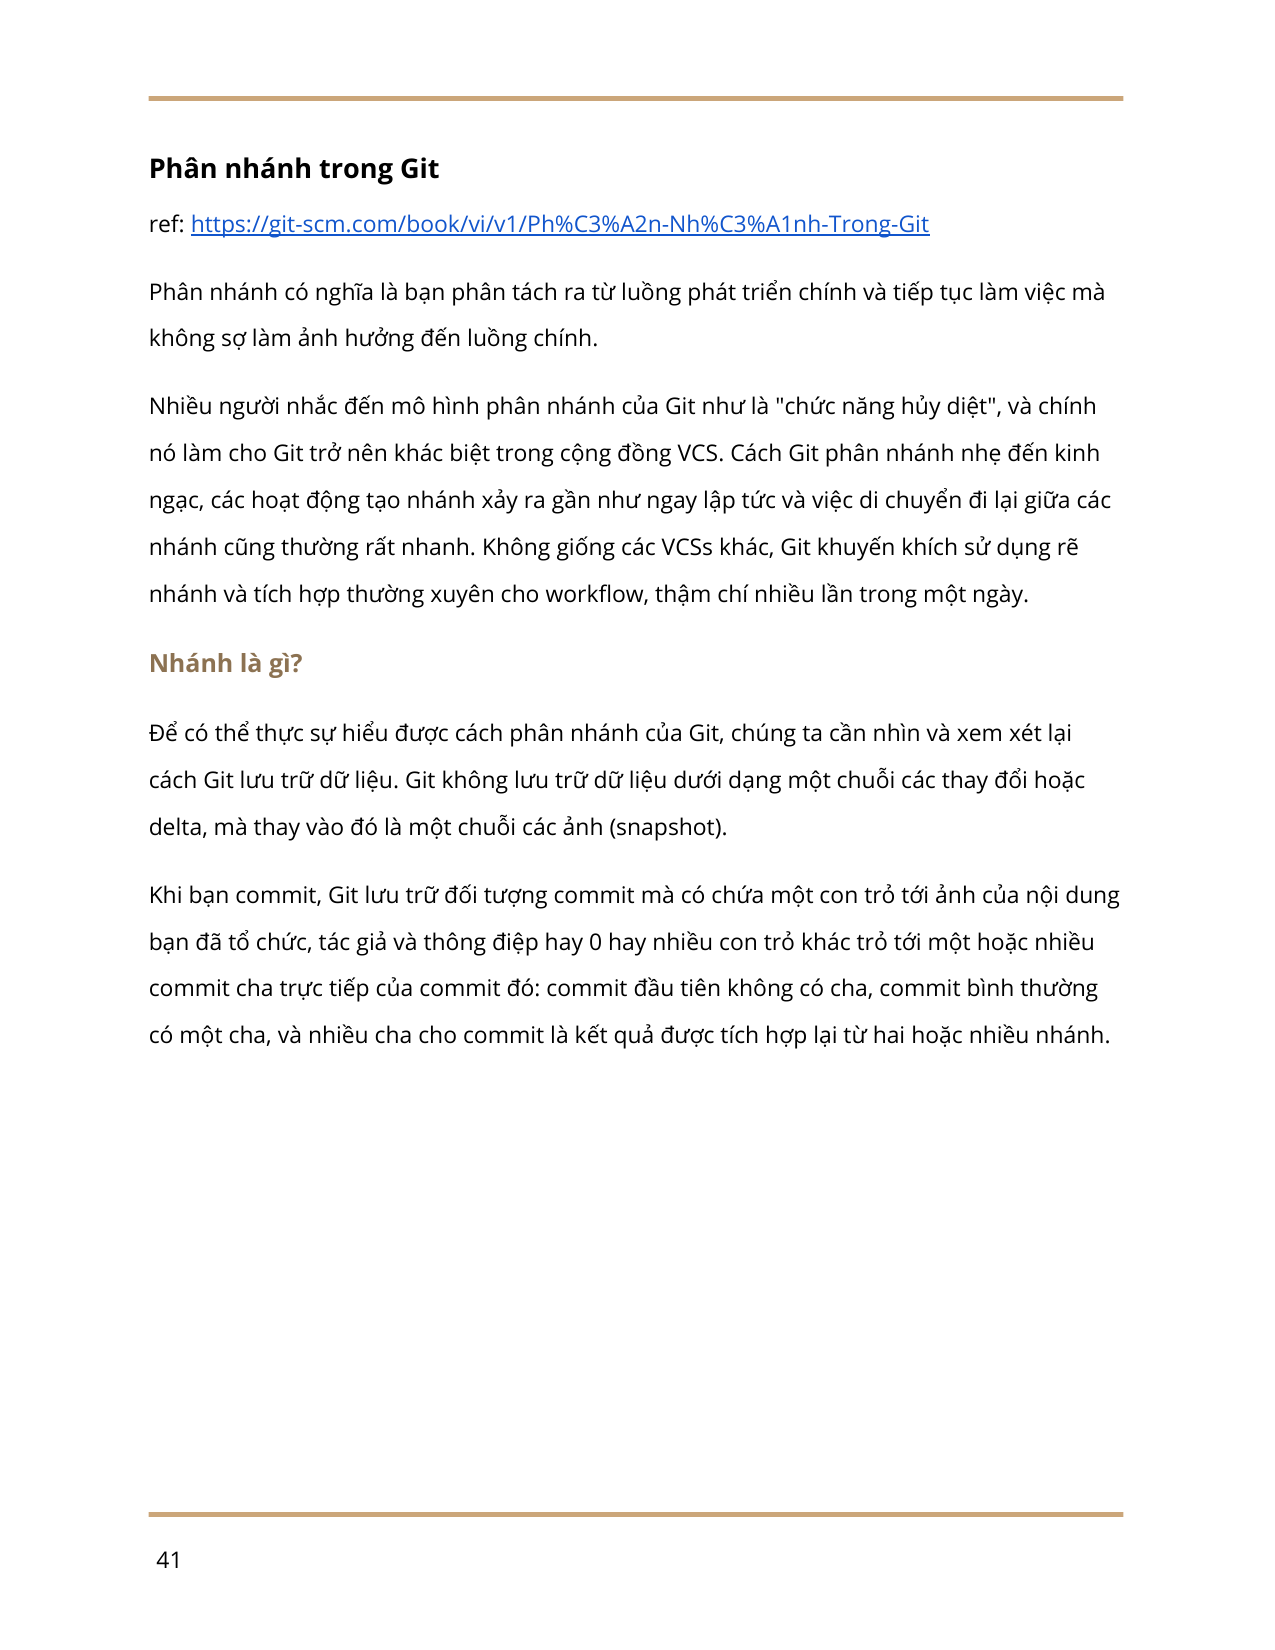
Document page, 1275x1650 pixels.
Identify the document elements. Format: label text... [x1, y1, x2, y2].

text Phân nhánh có nghĩa là bạn phân tách ra từ luồng phát triển chính và tiếp tục làm việc mà không sợ làm ảnh hưởng đến luồng chính. [148, 275, 1125, 353]
text Khi bạn commit, Git lưu trữ đối tượng commit mà có chứa một con trỏ tới ảnh của nội dung bạn đã tổ chức, tác giả và thông điệp hay 0 hay nhiều con trỏ khác trỏ tới một hoặc nhiều commit cha trực tiếp của commit đó: commit đầu tiên không có cha, commit bình thường có một cha, và nhiều cha cho commit là kết quả được tích hợp lại từ hai hoặc nhiều nhánh. [148, 878, 1125, 1050]
subtitle Nhánh là gì? [148, 645, 1125, 679]
picture [148, 96, 1124, 101]
picture [148, 1512, 1124, 1517]
subtitle Phân nhánh trong Git [148, 150, 939, 187]
text ref: https://git-scm.com/book/vi/v1/Ph%C3%A2n-Nh%C3%A1nh-Trong-Git [148, 208, 1125, 239]
text Để có thể thực sự hiểu được cách phân nhánh của Git, chúng ta cần nhìn và xem xét lại cách Git lưu trữ dữ liệu. Git không lưu trữ dữ liệu dưới dạng một chuỗi các thay đổi hoặc delta, mà thay vào đó là một chuỗi các ảnh (snapshot). [148, 717, 1125, 842]
text Nhiều người nhắc đến mô hình phân nhánh của Git như là "chức năng hủy diệt", và chính nó làm cho Git trở nên khác biệt trong cộng đồng VCS. Cách Git phân nhánh nhẹ đến kinh ngạc, các hoạt động tạo nhánh xảy ra gần như ngay lập tức và việc di chuyển đi lại giữa các nhánh cũng thường rất nhanh. Không giống các VCSs khác, Git khuyến khích sử dụng rẽ nhánh và tích hợp thường xuyên cho workflow, thậm chí nhiều lần trong một ngày. [148, 390, 1125, 609]
